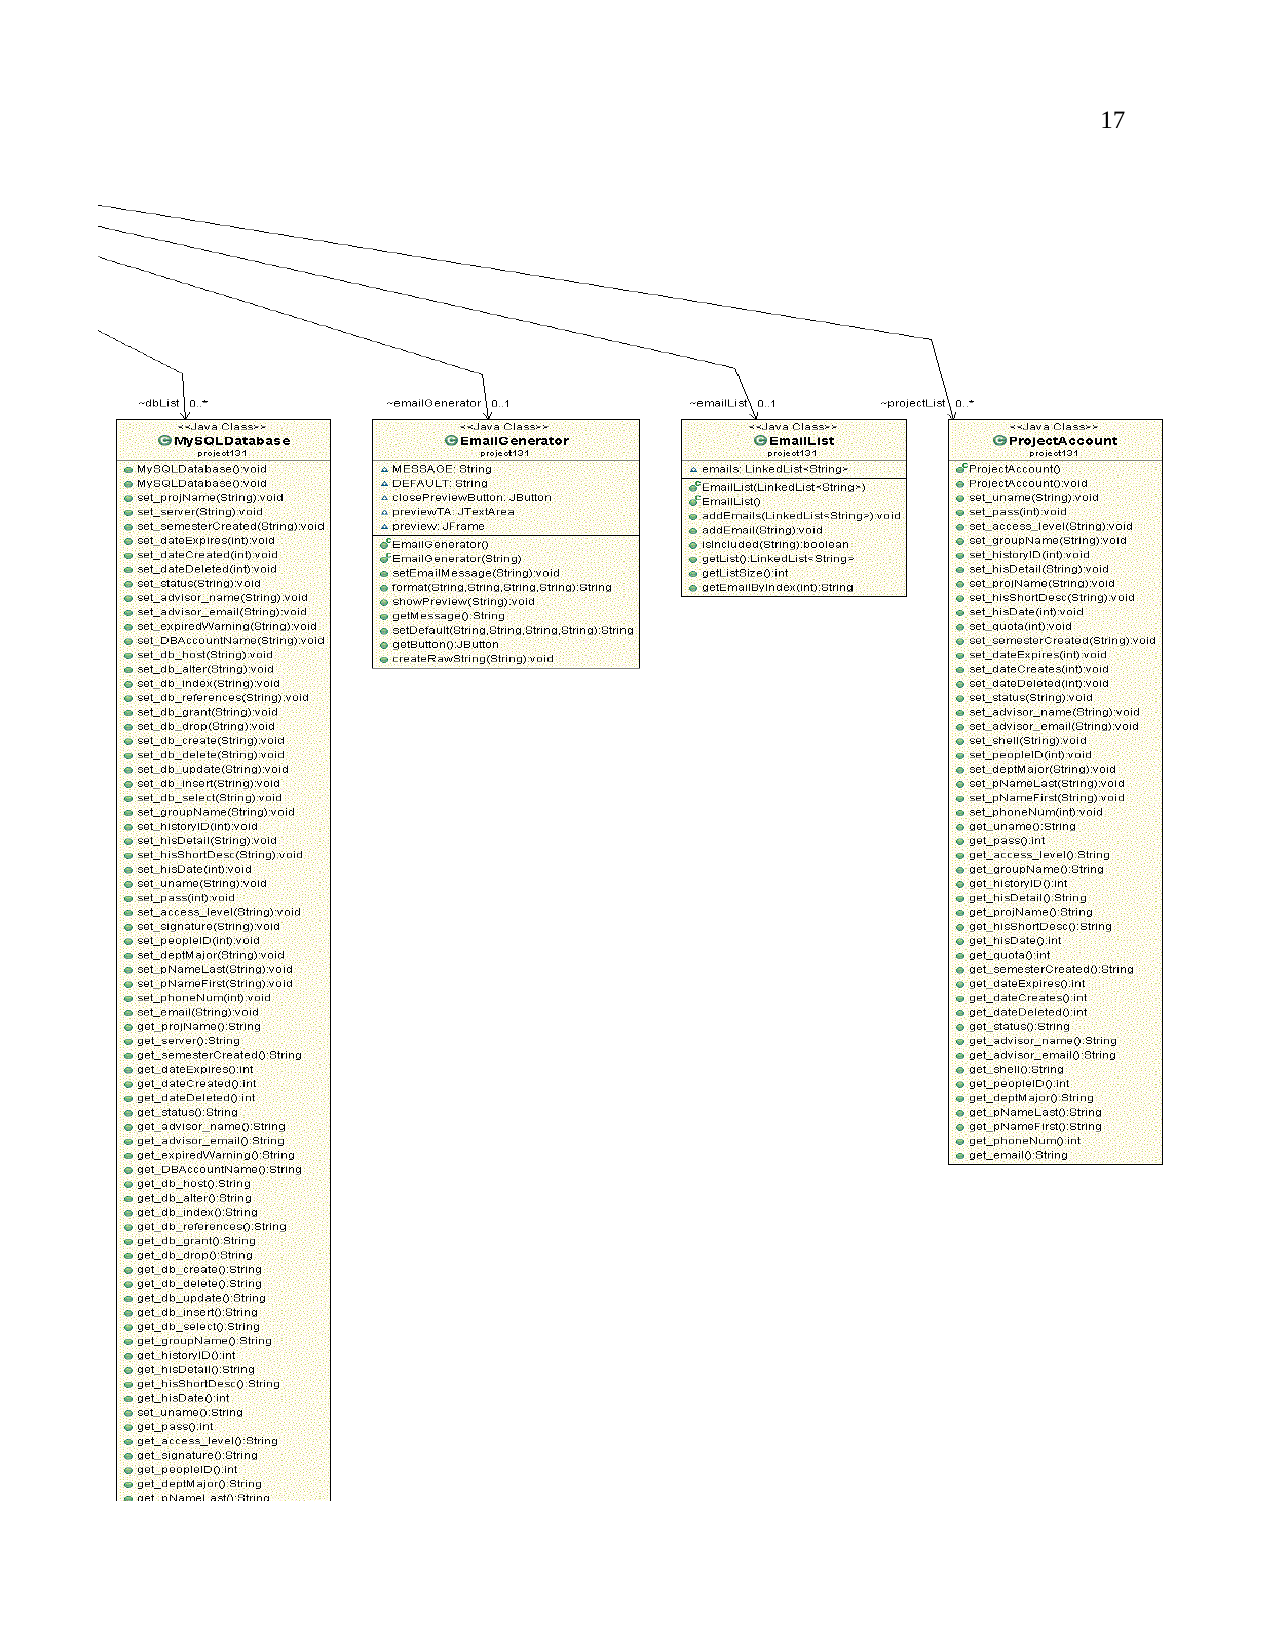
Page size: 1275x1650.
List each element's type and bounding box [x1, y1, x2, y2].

picture [93, 133, 1194, 1501]
